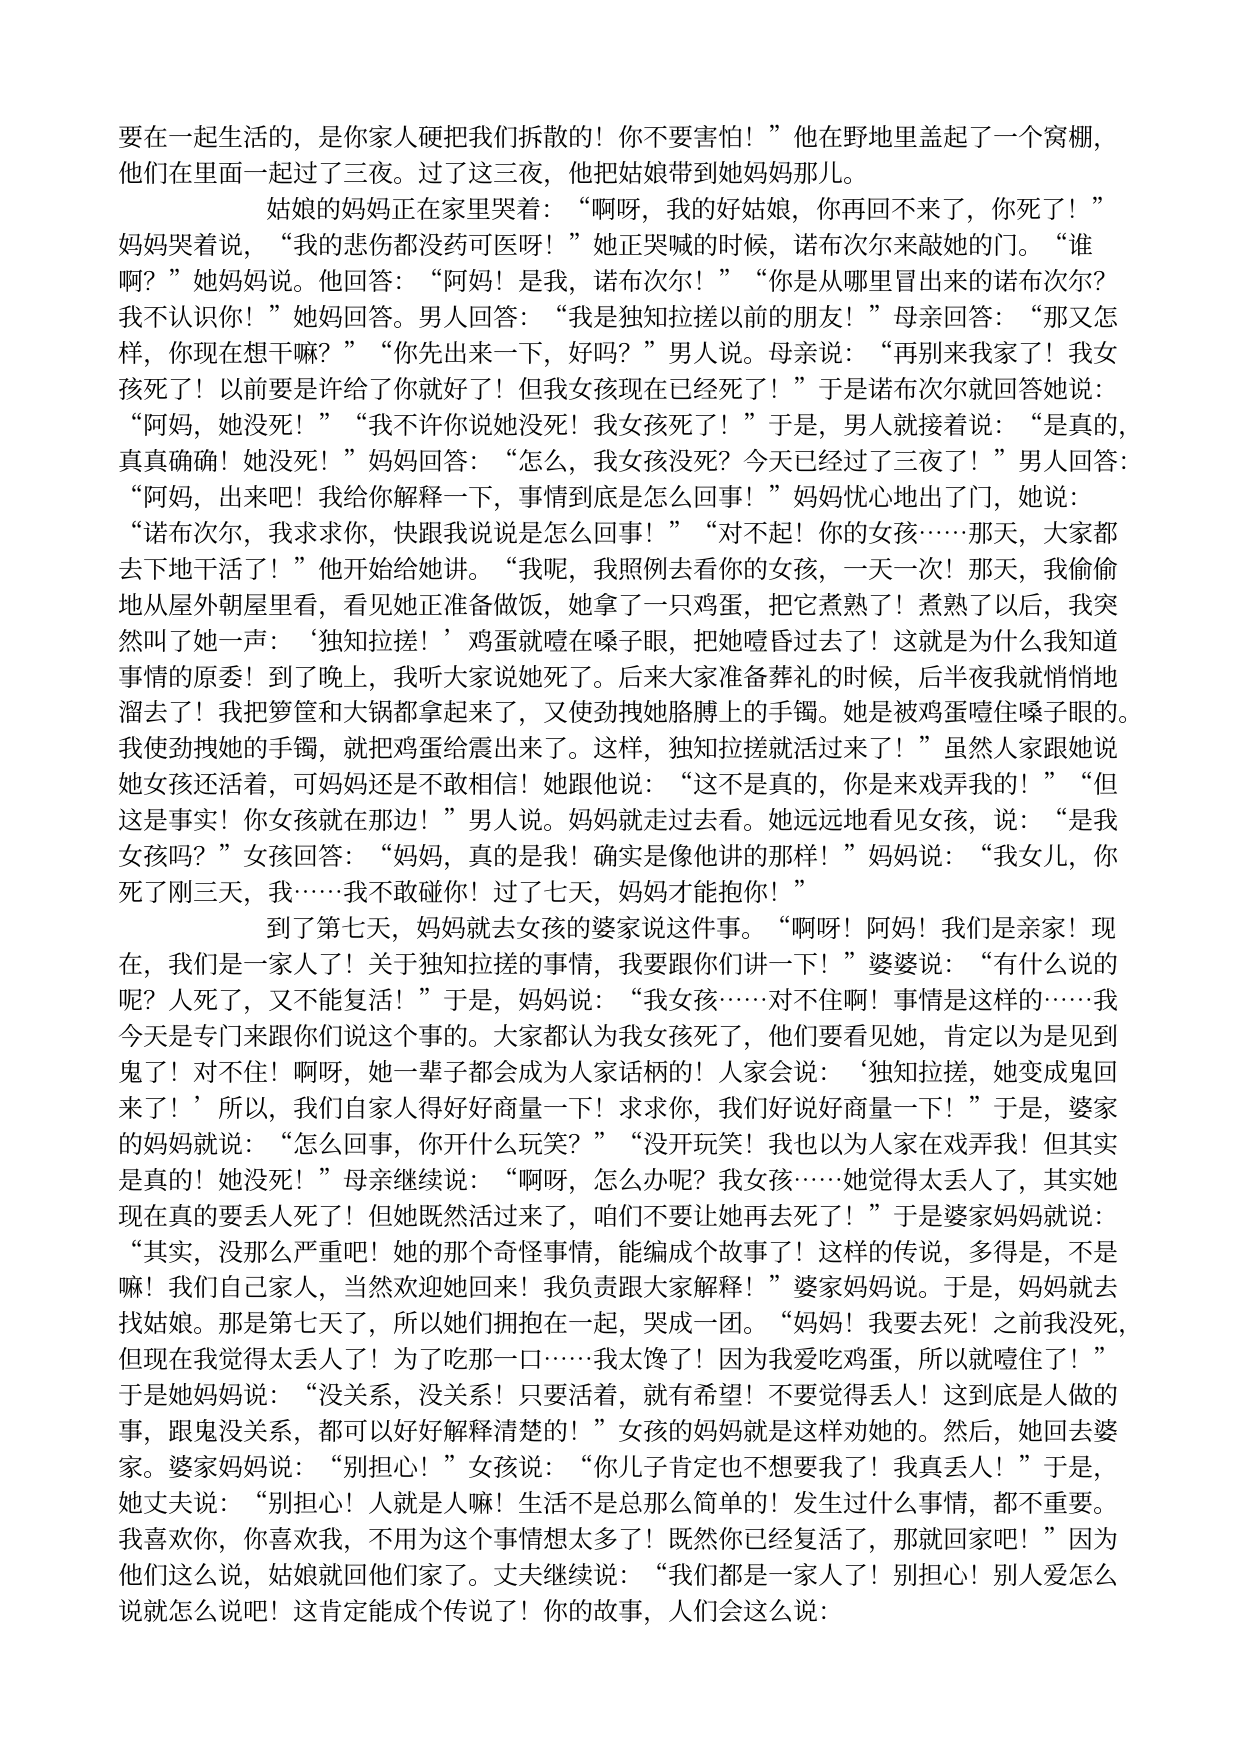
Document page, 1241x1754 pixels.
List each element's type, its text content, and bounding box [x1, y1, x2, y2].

text 到了第七天，妈妈就去女孩的婆家说这件事。“啊呀！阿妈！我们是亲家！现在，我们是一家人了！关于独知拉搓的事情，我要跟你们讲一下！”婆婆说：“有什么说的呢？人死了，又不能复活！”于是，妈妈说：“我女孩……对不住啊！事情是这样的……我今天是专门来跟你们说这个事的。大家都认为我女孩死了，他们要看见她，肯定以为是见到鬼了！对不住！啊呀，她一辈子都会成为人家话柄的！人家会说：‘独知拉搓，她变成鬼回来了！’所以，我们自家人得好好商量一下！求求你，我们好说好商量一下！”于是，婆家的妈妈就说：“怎么回事，你开什么玩笑？”“没开玩笑！我也以为人家在戏弄我！但其实是真的！她没死！”母亲继续说：“啊呀，怎么办呢？我女孩……她觉得太丢人了，其实她现在真的要丢人死了！但她既然活过来了，咱们不要让她再去死了！”于是婆家妈妈就说：“其实，没那么严重吧！她的那个奇怪事情，能编成个故事了！这样的传说，多得是，不是嘛！我们自己家人，当然欢迎她回来！我负责跟大家解释！”婆家妈妈说。于是，妈妈就去找姑娘。那是第七天了，所以她们拥抱在一起，哭成一团。“妈妈！我要去死！之前我没死，但现在我觉得太丢人了！为了吃那一口……我太馋了！因为我爱吃鸡蛋，所以就噎住了！”于是她妈妈说：“没关系，没关系！只要活着，就有希望！不要觉得丢人！这到底是人做的事，跟鬼没关系，都可以好好解释清楚的！”女孩的妈妈就是这样劝她的。然后，她回去婆家。婆家妈妈说：“别担心！”女孩说：“你儿子肯定也不想要我了！我真丢人！”于是，她丈夫说：“别担心！人就是人嘛！生活不是总那么简单的！发生过什么事情，都不重要。我喜欢你，你喜欢我，不用为这个事情想太多了！既然你已经复活了，那就回家吧！”因为他们这么说，姑娘就回他们家了。丈夫继续说：“我们都是一家人了！别担心！别人爱怎么说就怎么说吧！这肯定能成个传说了！你的故事，人们会这么说： [118, 909, 1122, 1627]
text 姑娘的妈妈正在家里哭着：“啊呀，我的好姑娘，你再回不来了，你死了！”妈妈哭着说，“我的悲伤都没药可医呀！”她正哭喊的时候，诺布次尔来敲她的门。“谁啊？”她妈妈说。他回答：“阿妈！是我，诺布次尔！”“你是从哪里冒出来的诺布次尔？我不认识你！”她妈回答。男人回答：“我是独知拉搓以前的朋友！”母亲回答：“那又怎样，你现在想干嘛？”“你先出来一下，好吗？”男人说。母亲说：“再别来我家了！我女孩死了！以前要是许给了你就好了！但我女孩现在已经死了！”于是诺布次尔就回答她说：“阿妈，她没死！”“我不许你说她没死！我女孩死了！”于是，男人就接着说：“是真的，真真确确！她没死！”妈妈回答：“怎么，我女孩没死？今天已经过了三夜了！”男人回答：“阿妈，出来吧！我给你解释一下，事情到底是怎么回事！”妈妈忧心地出了门，她说：“诺布次尔，我求求你，快跟我说说是怎么回事！”“对不起！你的女孩……那天，大家都去下地干活了！”他开始给她讲。“我呢，我照例去看你的女孩，一天一次！那天，我偷偷地从屋外朝屋里看，看见她正准备做饭，她拿了一只鸡蛋，把它煮熟了！煮熟了以后，我突然叫了她一声：‘独知拉搓！’鸡蛋就噎在嗓子眼，把她噎昏过去了！这就是为什么我知道事情的原委！到了晚上，我听大家说她死了。后来大家准备葬礼的时候，后半夜我就悄悄地溜去了！我把箩筐和大锅都拿起来了，又使劲拽她胳膊上的手镯。她是被鸡蛋噎住嗓子眼的。我使劲拽她的手镯，就把鸡蛋给震出来了。这样，独知拉搓就活过来了！”虽然人家跟她说她女孩还活着，可妈妈还是不敢相信！她跟他说：“这不是真的，你是来戏弄我的！”“但这是事实！你女孩就在那边！”男人说。妈妈就走过去看。她远远地看见女孩，说：“是我女孩吗？”女孩回答：“妈妈，真的是我！确实是像他讲的那样！”妈妈说：“我女儿，你死了刚三天，我……我不敢碰你！过了七天，妈妈才能抱你！” [118, 190, 1122, 909]
